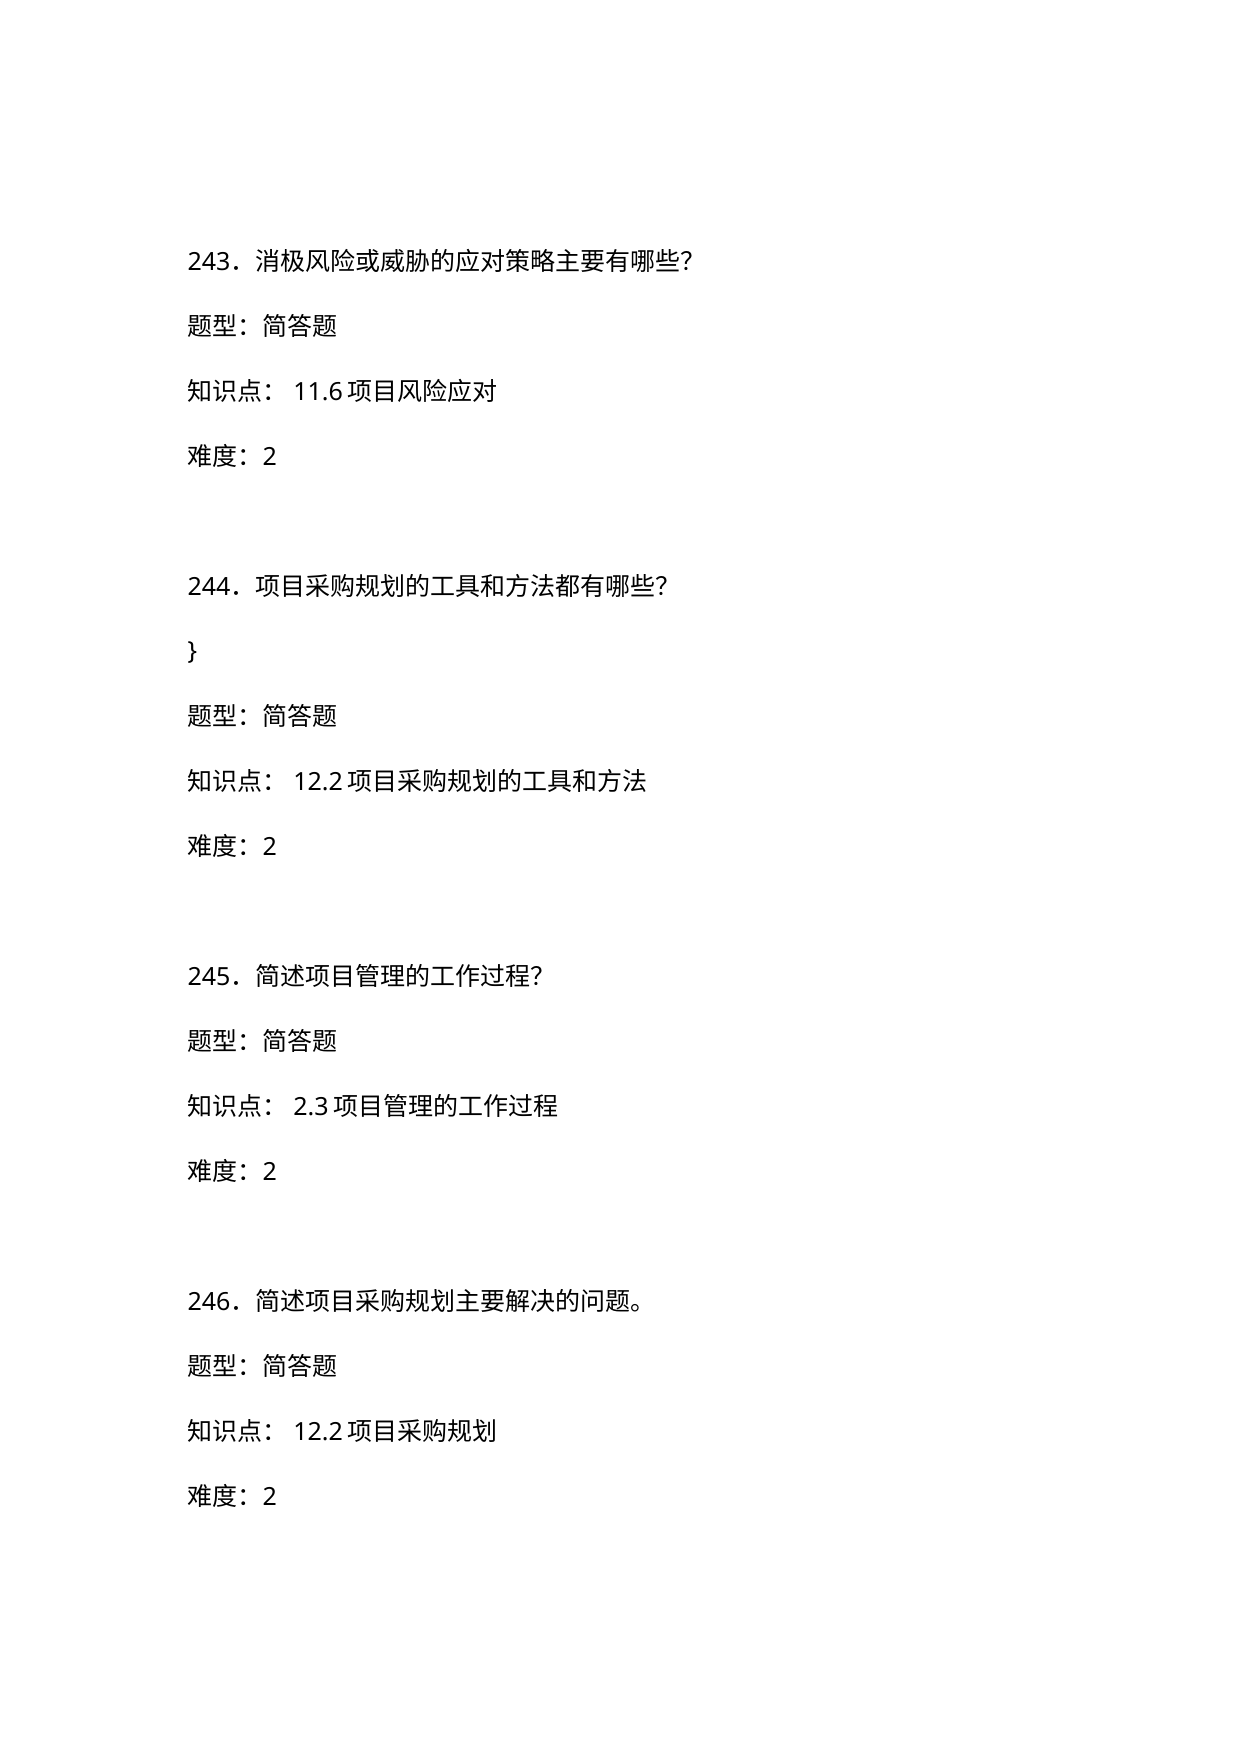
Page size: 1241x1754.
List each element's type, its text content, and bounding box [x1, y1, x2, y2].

text 题型：简答题 [187, 1332, 1053, 1397]
text 难度：2 [187, 422, 1053, 487]
text 题型：简答题 [187, 292, 1053, 357]
text 难度：2 [187, 1137, 1053, 1202]
text 题型：简答题 [187, 682, 1053, 747]
text } [187, 617, 1053, 682]
text 题型：简答题 [187, 1007, 1053, 1072]
text 245．简述项目管理的工作过程？ [187, 942, 1053, 1007]
text 知识点： 11.6项目风险应对 [187, 357, 1053, 422]
text 知识点： 12.2项目采购规划 [187, 1397, 1053, 1462]
text 知识点： 12.2项目采购规划的工具和方法 [187, 747, 1053, 812]
text 难度：2 [187, 1462, 1053, 1527]
text 难度：2 [187, 812, 1053, 877]
text 知识点： 2.3项目管理的工作过程 [187, 1072, 1053, 1137]
text 243．消极风险或威胁的应对策略主要有哪些？ [187, 227, 1053, 292]
text 244．项目采购规划的工具和方法都有哪些？ [187, 552, 1053, 617]
text 246．简述项目采购规划主要解决的问题。 [187, 1267, 1053, 1332]
